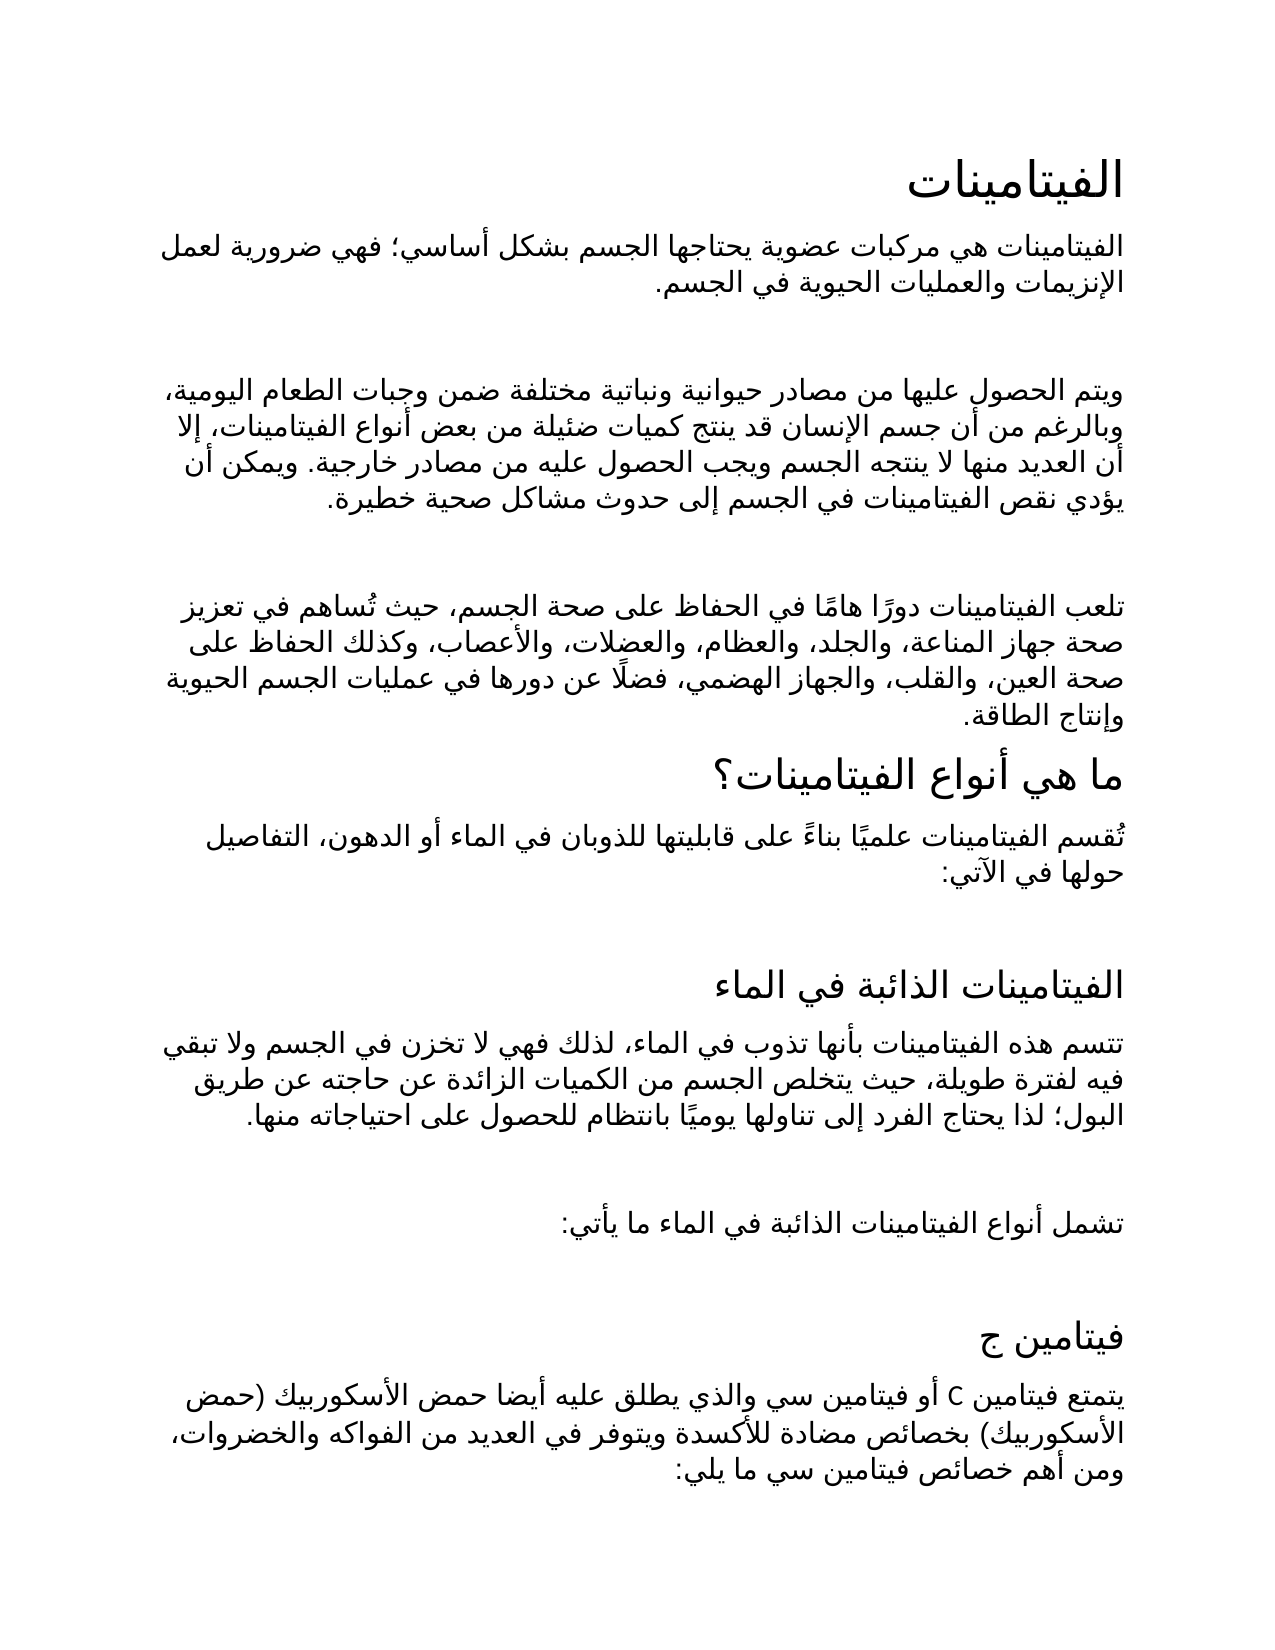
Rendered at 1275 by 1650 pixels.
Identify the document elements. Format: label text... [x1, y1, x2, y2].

text الفيتامينات الذائبة في الماء [150, 963, 1125, 1006]
text الفيتامينات [150, 150, 1125, 207]
text فيتامين ج [150, 1314, 1125, 1357]
text تتسم هذه الفيتامينات بأنها تذوب في الماء، لذلك فهي لا تخزن في الجسم ولا تبقي فيه لفترة طويلة، حيث يتخلص الجسم من الكميات الزائدة عن حاجته عن طريق البول؛ لذا يحتاج الفرد إلى تناولها يوميًا بانتظام للحصول على احتياجاته منها. [150, 1026, 1125, 1132]
text تلعب الفيتامينات دورًا هامًا في الحفاظ على صحة الجسم، حيث تُساهم في تعزيز صحة جهاز المناعة، والجلد، والعظام، والعضلات، والأعصاب، وكذلك الحفاظ على صحة العين، والقلب، والجهاز الهضمي، فضلًا عن دورها في عمليات الجسم الحيوية وإنتاج الطاقة. [150, 589, 1125, 731]
text يتمتع فيتامين C أو فيتامين سي والذي يطلق عليه أيضا حمض الأسكوربيك (حمض الأسكوربيك) بخصائص مضادة للأكسدة ويتوفر في العديد من الفواكه والخضروات، ومن أهم خصائص فيتامين سي ما يلي: [150, 1377, 1125, 1485]
text ويتم الحصول عليها من مصادر حيوانية ونباتية مختلفة ضمن وجبات الطعام اليومية، وبالرغم من أن جسم الإنسان قد ينتج كميات ضئيلة من بعض أنواع الفيتامينات، إلا أن العديد منها لا ينتجه الجسم ويجب الحصول عليه من مصادر خارجية. ويمكن أن يؤدي نقص الفيتامينات في الجسم إلى حدوث مشاكل صحية خطيرة. [150, 373, 1125, 515]
text ما هي أنواع الفيتامينات؟ [150, 750, 1125, 798]
text تُقسم الفيتامينات علميًا بناءً على قابليتها للذوبان في الماء أو الدهون، التفاصيل حولها في الآتي: [150, 819, 1125, 888]
text الفيتامينات هي مركبات عضوية يحتاجها الجسم بشكل أساسي؛ فهي ضرورية لعمل الإنزيمات والعمليات الحيوية في الجسم. [150, 229, 1125, 298]
text تشمل أنواع الفيتامينات الذائبة في الماء ما يأتي: [150, 1206, 1125, 1240]
